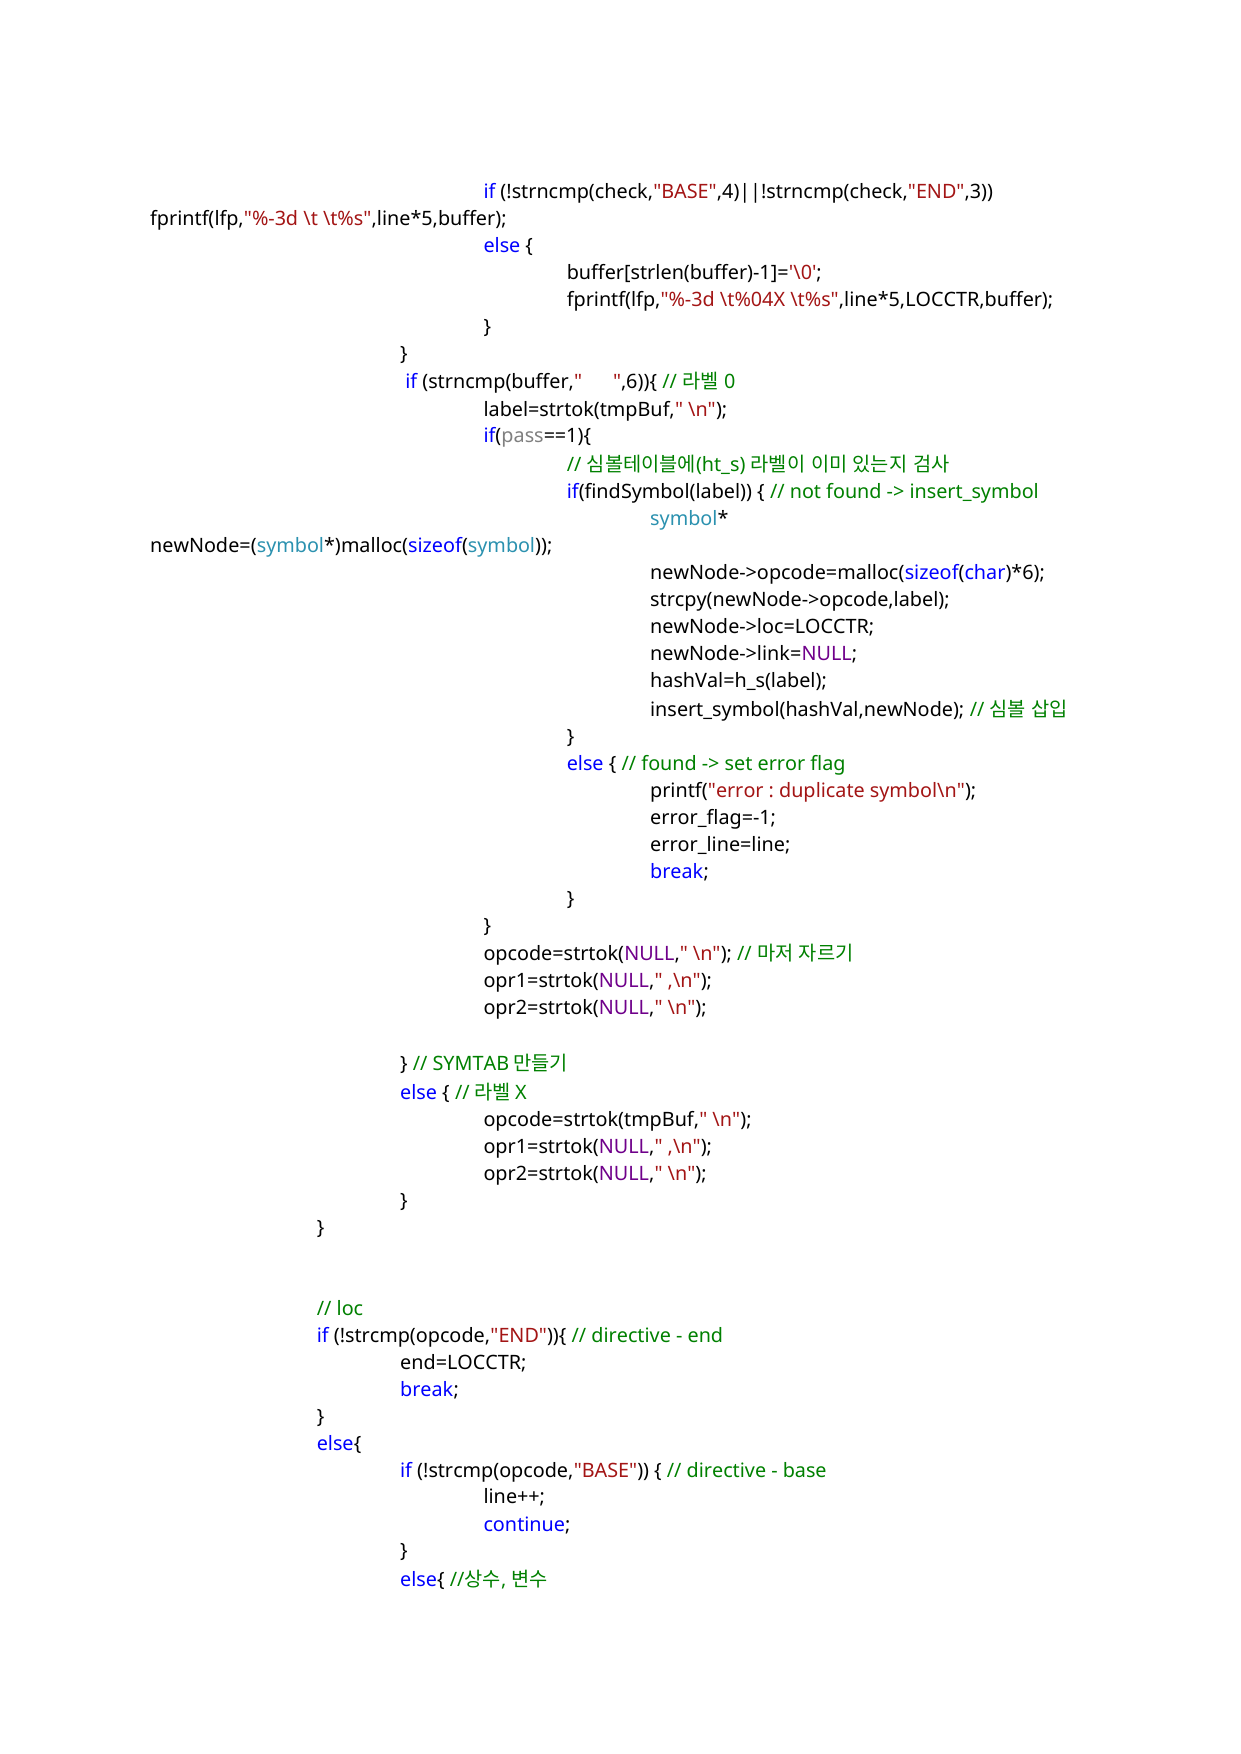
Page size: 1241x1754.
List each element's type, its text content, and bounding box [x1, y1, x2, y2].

text error_line=line; [150, 830, 1090, 857]
text insert_symbol(hashVal,newNode); // 심볼 삽입 [150, 693, 1090, 722]
text newNode->loc=LOCCTR; [150, 612, 1090, 639]
text } [150, 1537, 1090, 1564]
text buffer[strlen(buffer)-1]='\0'; [150, 258, 1090, 285]
text } [150, 1186, 1090, 1213]
text } [150, 1402, 1090, 1429]
text // loc [150, 1294, 1090, 1321]
text hashVal=h_s(label); [150, 666, 1090, 693]
text symbol* newNode=(symbol*)malloc(sizeof(symbol)); [150, 504, 1090, 558]
text opr1=strtok(NULL," ,\n"); [150, 967, 1090, 994]
text opr2=strtok(NULL," \n"); [150, 1159, 1090, 1186]
text } [150, 911, 1090, 938]
text if (!strcmp(opcode,"END")){ // directive - end [150, 1321, 1090, 1348]
text } [150, 722, 1090, 749]
text break; [150, 857, 1090, 884]
text else { // 라벨X [150, 1076, 1090, 1105]
text } [150, 312, 1090, 339]
text error_flag=-1; [150, 803, 1090, 830]
text opcode=strtok(NULL," \n"); // 마저 자르기 [150, 938, 1090, 967]
text else { // found -> set error flag [150, 749, 1090, 776]
text newNode->opcode=malloc(sizeof(char)*6); [150, 558, 1090, 585]
text if (!strcmp(opcode,"BASE")) { // directive - base [150, 1456, 1090, 1483]
text } [150, 884, 1090, 911]
text else{ //상수, 변수 [150, 1564, 1090, 1592]
text if(findSymbol(label)) { // not found -> insert_symbol [150, 477, 1090, 504]
text else{ [150, 1429, 1090, 1456]
text strcpy(newNode->opcode,label); [150, 585, 1090, 612]
text opr2=strtok(NULL," \n"); [150, 994, 1090, 1021]
text end=LOCCTR; [150, 1348, 1090, 1375]
text } [150, 339, 1090, 366]
text fprintf(lfp,"%-3d \t%04X \t%s",line*5,LOCCTR,buffer); [150, 285, 1090, 312]
text if(pass==1){ [150, 422, 1090, 449]
text opr1=strtok(NULL," ,\n"); [150, 1132, 1090, 1159]
text break; [150, 1375, 1090, 1402]
text continue; [150, 1510, 1090, 1537]
text // 심볼테이블에(ht_s) 라벨이 이미 있는지 검사 [150, 449, 1090, 477]
text } [150, 1213, 1090, 1240]
text line++; [150, 1483, 1090, 1510]
text printf("error : duplicate symbol\n"); [150, 776, 1090, 803]
text } // SYMTAB만들기 [150, 1048, 1090, 1076]
text if (!strncmp(check,"BASE",4)||!strncmp(check,"END",3)) fprintf(lfp,"%-3d \t \t%s",line*5,buffer); [150, 177, 1090, 231]
text if (strncmp(buffer," ",6)){ // 라벨 0 [150, 366, 1090, 395]
text else { [150, 231, 1090, 258]
text newNode->link=NULL; [150, 639, 1090, 666]
text label=strtok(tmpBuf," \n"); [150, 395, 1090, 422]
text opcode=strtok(tmpBuf," \n"); [150, 1105, 1090, 1132]
